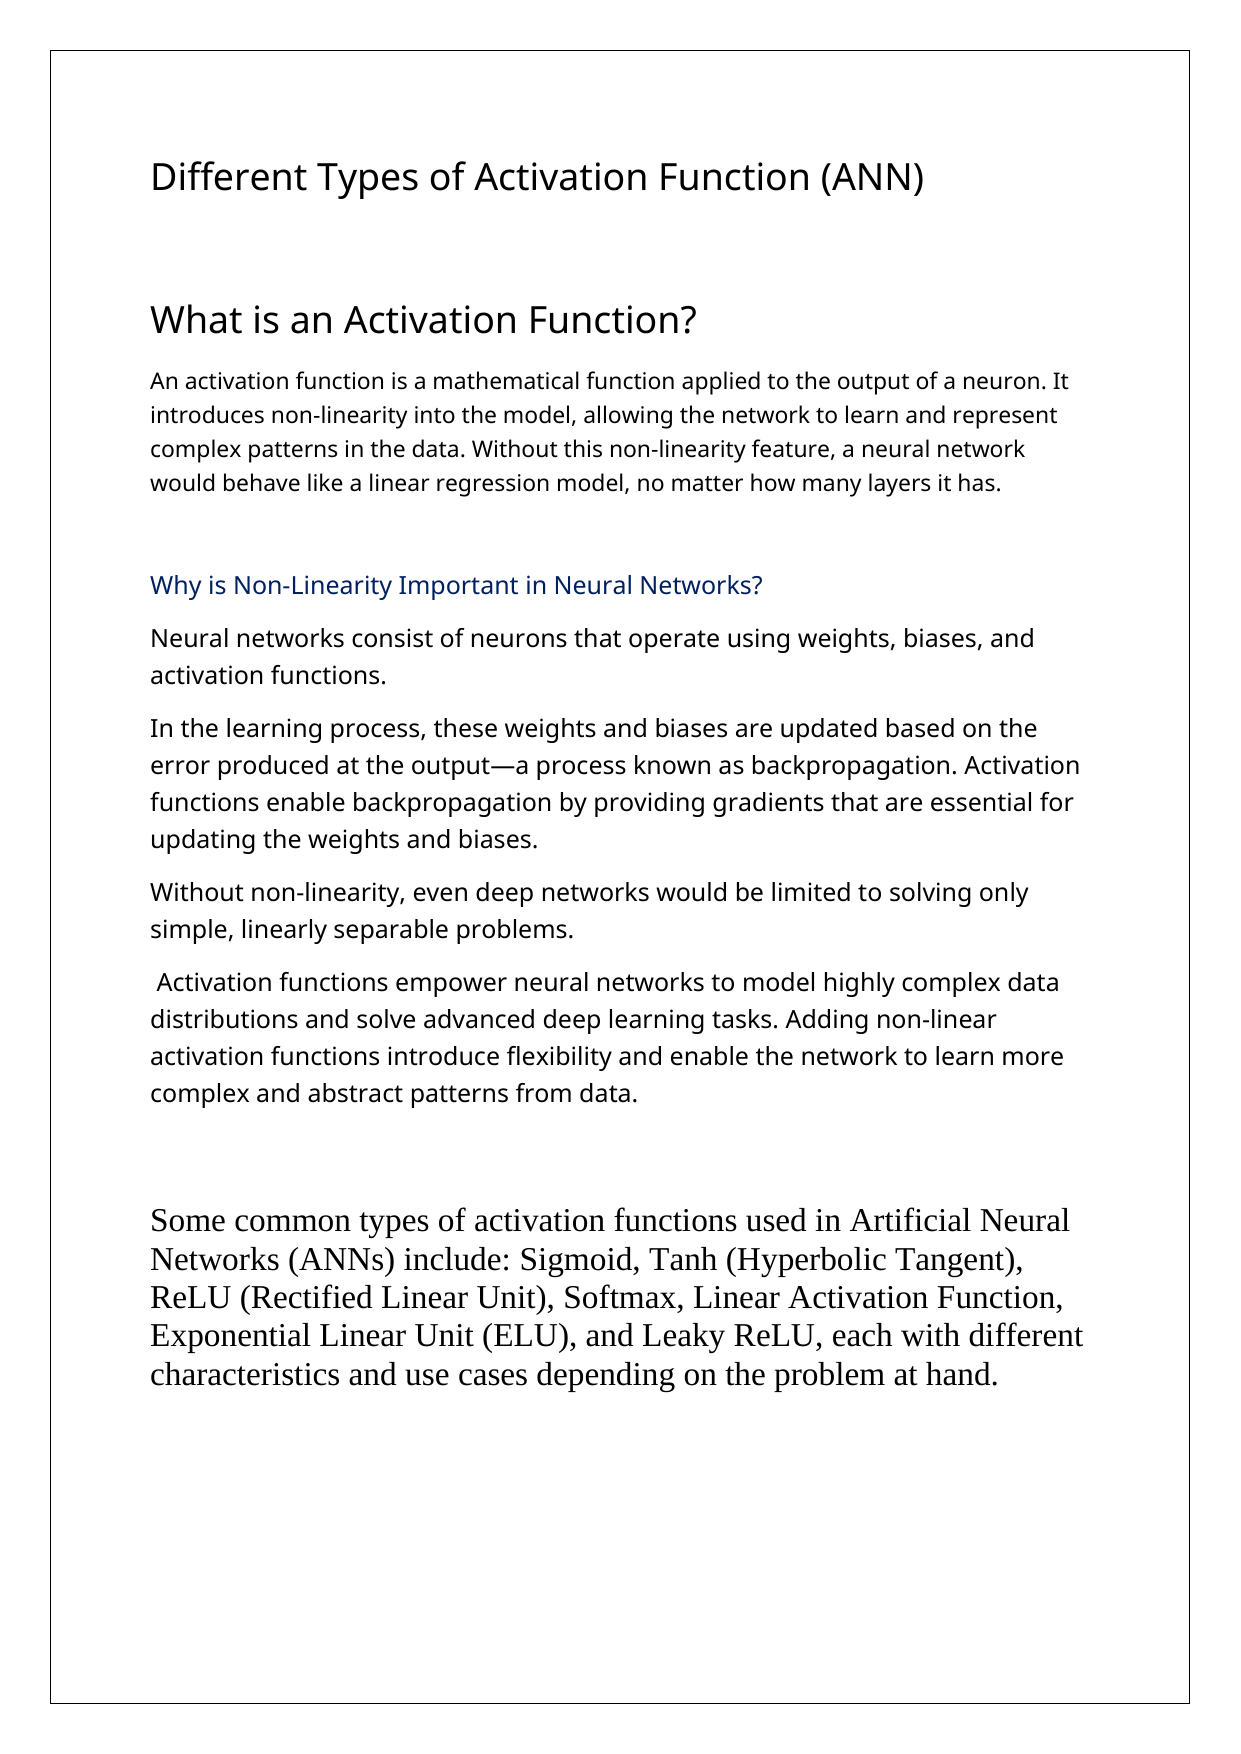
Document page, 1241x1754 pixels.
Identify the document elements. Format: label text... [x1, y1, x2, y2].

text What is an Activation Function? [150, 293, 1090, 344]
text In the learning process, these weights and biases are updated based on the error produced at the output—a process known as backpropagation. Activation functions enable backpropagation by providing gradients that are essential for updating the weights and biases. [150, 711, 1090, 855]
text Some common types of activation functions used in Artificial Neural Networks (ANNs) include: Sigmoid, Tanh (Hyperbolic Tangent), ReLU (Rectified Linear Unit), Softmax, Linear Activation Function, Exponential Linear Unit (ELU), and Leaky ReLU, each with different characteristics and use cases depending on the problem at hand. [150, 1201, 1090, 1392]
text An activation function is a mathematical function applied to the output of a neuron. It introduces non-linearity into the model, allowing the network to learn and represent complex patterns in the data. Without this non-linearity feature, a neural network would behave like a linear regression model, no matter how many layers it has. [150, 365, 1090, 498]
text Why is Non-Linearity Important in Neural Networks? [150, 567, 1090, 601]
text Without non-linearity, even deep networks would be limited to solving only simple, linearly separable problems. [150, 875, 1090, 946]
text Activation functions empower neural networks to model highly complex data distributions and solve advanced deep learning tasks. Adding non-linear activation functions introduce flexibility and enable the network to learn more complex and abstract patterns from data. [150, 965, 1090, 1109]
text Neural networks consist of neurons that operate using weights, biases, and activation functions. [150, 621, 1090, 692]
text Different Types of Activation Function (ANN) [150, 150, 1090, 201]
